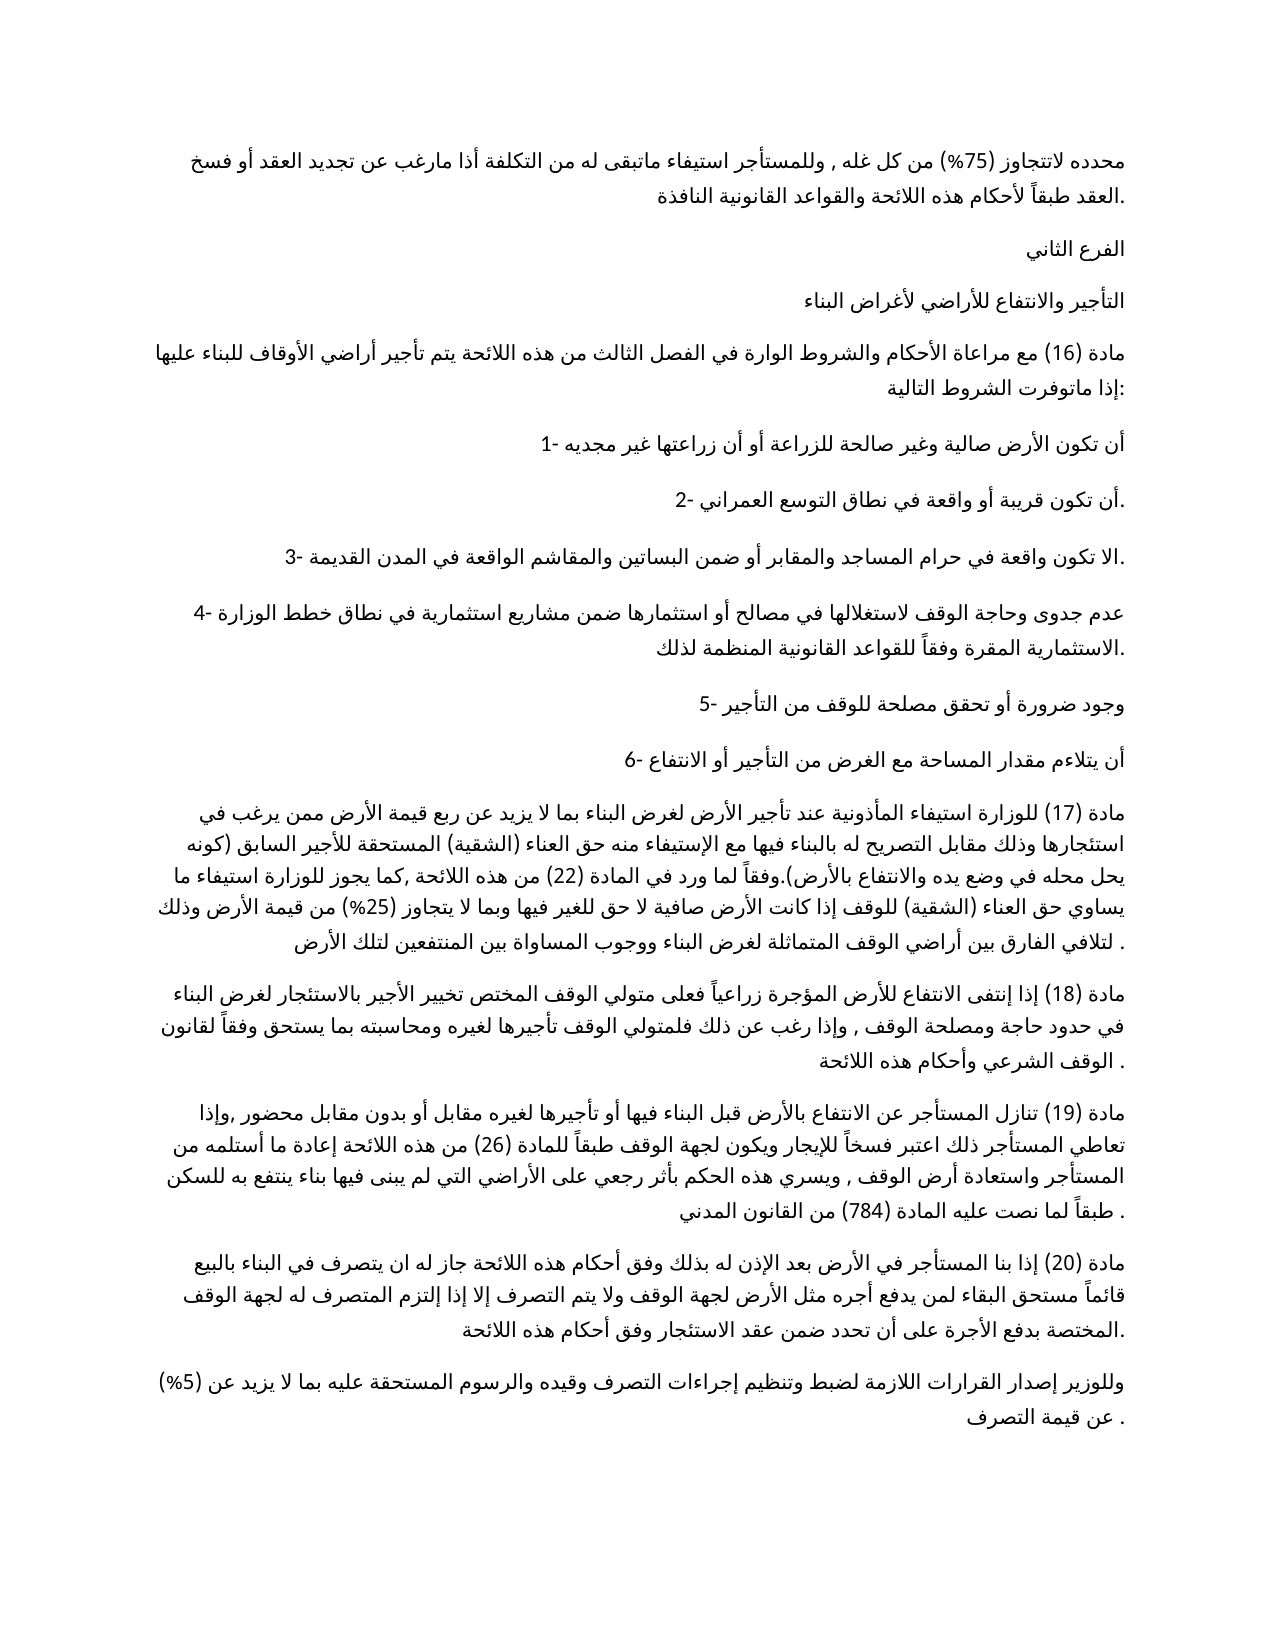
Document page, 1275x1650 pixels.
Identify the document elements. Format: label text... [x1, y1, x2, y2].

text مادة (17) للوزارة استيفاء المأذونية عند تأجير الأرض لغرض البناء بما لا يزيد عن ربع قيمة الأرض ممن يرغب في استئجارها وذلك مقابل التصريح له بالبناء فيها مع الإستيفاء منه حق العناء (الشقية) المستحقة للأجير السابق (كونه يحل محله في وضع يده والانتفاع بالأرض).وفقاً لما ورد في المادة (22) من هذه اللائحة ,كما يجوز للوزارة استيفاء ما يساوي حق العناء (الشقية) للوقف إذا كانت الأرض صافية لا حق للغير فيها وبما لا يتجاوز (25%) من قيمة الأرض وذلك لتلافي الفارق بين أراضي الوقف المتماثلة لغرض البناء ووجوب المساواة بين المنتفعين لتلك الأرض . [150, 802, 1125, 958]
text وللوزير إصدار القرارات اللازمة لضبط وتنظيم إجراءات التصرف وقيده والرسوم المستحقة عليه بما لا يزيد عن (5%) عن قيمة التصرف . [150, 1371, 1125, 1433]
text 5- وجود ضرورة أو تحقق مصلحة للوقف من التأجير [150, 689, 1125, 720]
text 3- الا تكون واقعة في حرام المساجد والمقابر أو ضمن البساتين والمقاشم الواقعة في المدن القديمة. [150, 542, 1125, 573]
text التأجير والانتفاع للأراضي لأغراض البناء [150, 290, 1125, 317]
text 4- عدم جدوى وحاجة الوقف لاستغلالها في مصالح أو استثمارها ضمن مشاريع استثمارية في نطاق خطط الوزارة الاستثمارية المقرة وفقاً للقواعد القانونية المنظمة لذلك. [150, 598, 1125, 664]
text مادة (19) تنازل المستأجر عن الانتفاع بالأرض قبل البناء فيها أو تأجيرها لغيره مقابل أو بدون مقابل محضور ,وإذا تعاطي المستأجر ذلك اعتبر فسخاً للإيجار ويكون لجهة الوقف طبقاً للمادة (26) من هذه اللائحة إعادة ما أستلمه من المستأجر واستعادة أرض الوقف , ويسري هذه الحكم بأثر رجعي على الأراضي التي لم يبنى فيها بناء ينتفع به للسكن طبقاً لما نصت عليه المادة (784) من القانون المدني . [150, 1102, 1125, 1227]
text مادة (20) إذا بنا المستأجر في الأرض بعد الإذن له بذلك وفق أحكام هذه اللائحة جاز له ان يتصرف في البناء بالبيع قائماً مستحق البقاء لمن يدفع أجره مثل الأرض لجهة الوقف ولا يتم التصرف إلا إذا إلتزم المتصرف له لجهة الوقف المختصة بدفع الأجرة على أن تحدد ضمن عقد الاستئجار وفق أحكام هذه اللائحة. [150, 1252, 1125, 1346]
text الفرع الثاني [150, 238, 1125, 265]
text 1- أن تكون الأرض صالية وغير صالحة للزراعة أو أن زراعتها غير مجديه [150, 429, 1125, 460]
text 2- أن تكون قريبة أو واقعة في نطاق التوسع العمراني. [150, 486, 1125, 516]
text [150, 150, 1125, 212]
text مادة (16) مع مراعاة الأحكام والشروط الوارة في الفصل الثالث من هذه اللائحة يتم تأجير أراضي الأوقاف للبناء عليها إذا ماتوفرت الشروط التالية: [150, 342, 1125, 404]
text مادة (18) إذا إنتفى الانتفاع للأرض المؤجرة زراعياً فعلى متولي الوقف المختص تخيير الأجير بالاستئجار لغرض البناء في حدود حاجة ومصلحة الوقف , وإذا رغب عن ذلك فلمتولي الوقف تأجيرها لغيره ومحاسبته بما يستحق وفقاً لقانون الوقف الشرعي وأحكام هذه اللائحة . [150, 983, 1125, 1077]
text 6- أن يتلاءم مقدار المساحة مع الغرض من التأجير أو الانتفاع [150, 746, 1125, 776]
